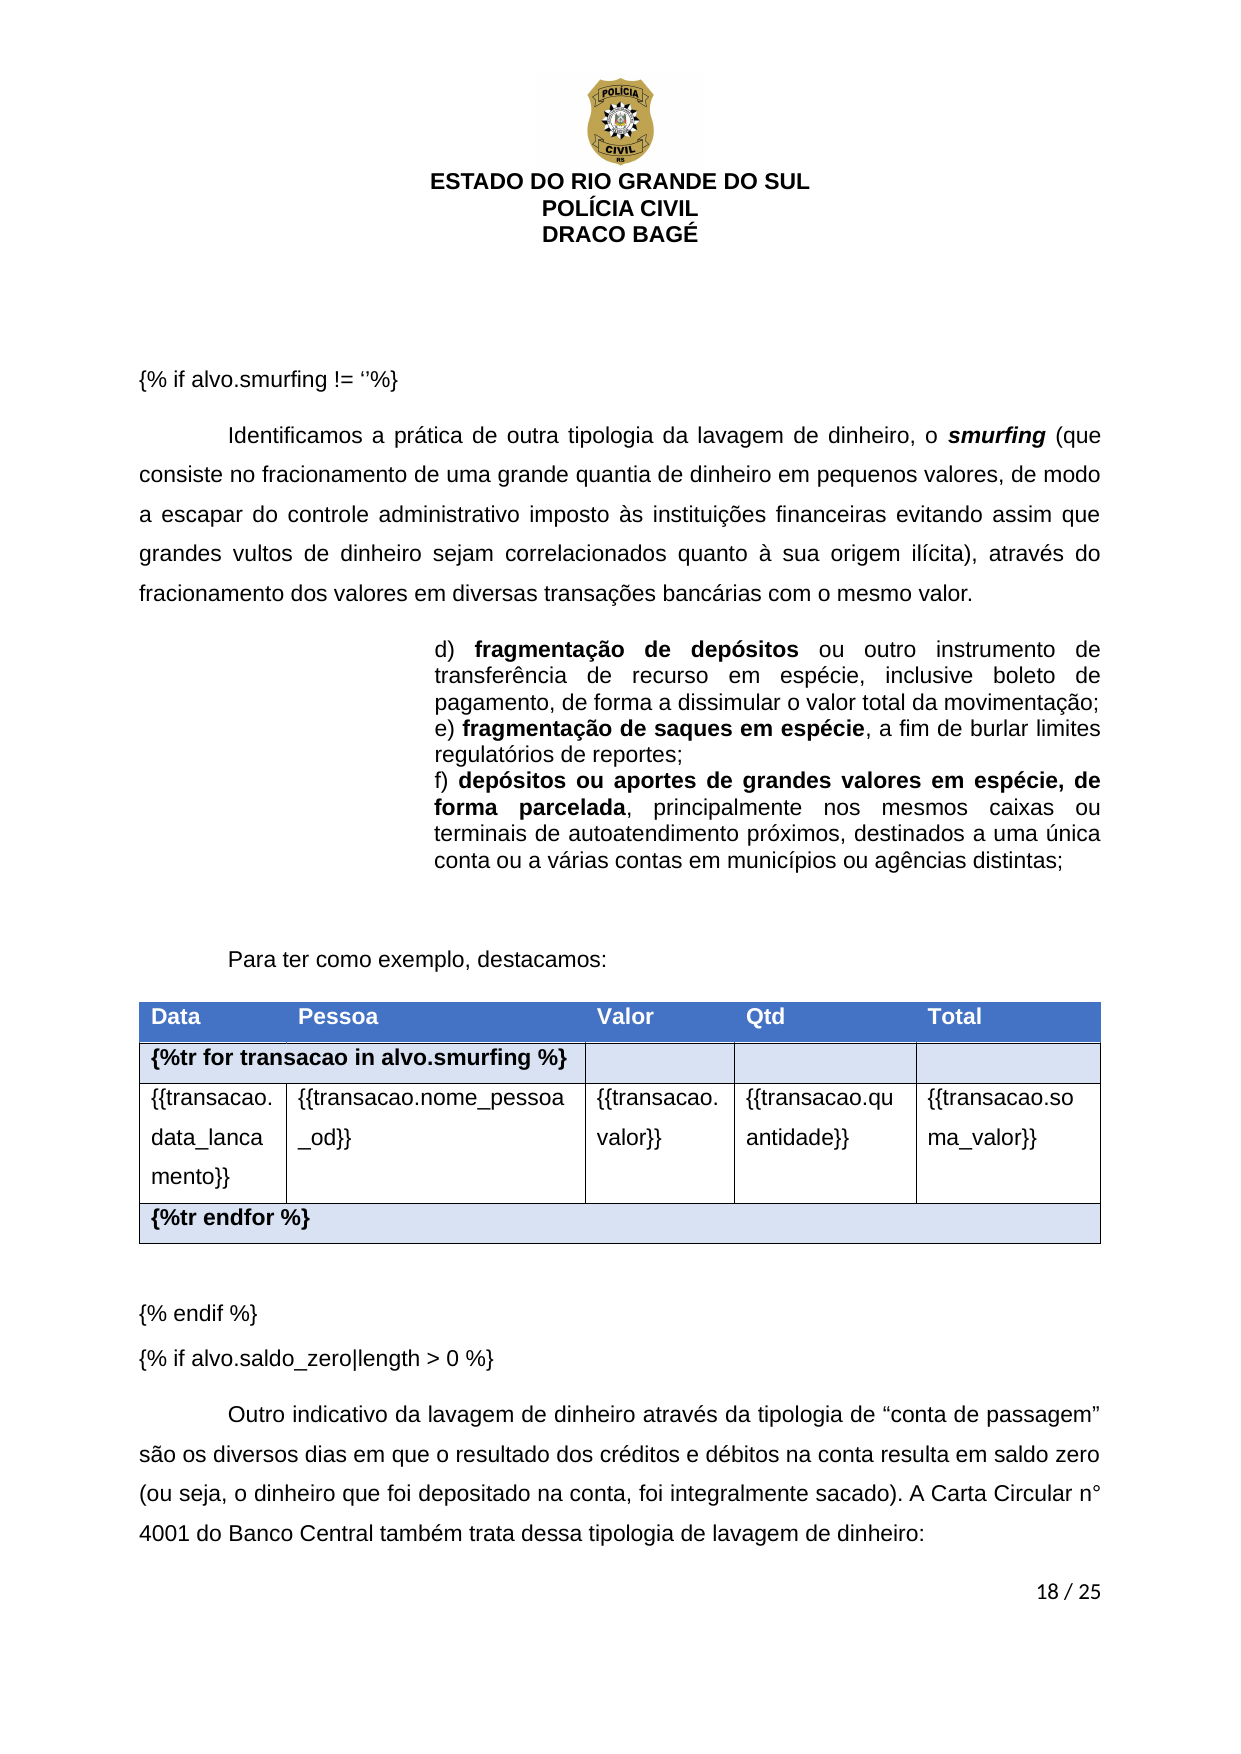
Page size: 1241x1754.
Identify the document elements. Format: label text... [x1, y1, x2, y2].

table_cell {{transacao.nome_pessoa_od}} [287, 1084, 585, 1202]
table_header Total [917, 1003, 1100, 1042]
text {% if alvo.saldo_zero|length > 0 %} [139, 1345, 1101, 1372]
table_cell {{transacao.soma_valor}} [917, 1084, 1100, 1202]
table_cell {{transacao.valor}} [586, 1084, 734, 1202]
text d) fragmentação de depósitos ou outro instrumento de transferência de recurso em espécie, inclusive boleto de pagamento, de forma a dissimular o valor total da movimentação; [434, 636, 1101, 715]
picture [536, 73, 704, 169]
table_cell [917, 1044, 1100, 1083]
table_cell {{transacao.quantidade}} [735, 1084, 916, 1202]
table_cell {%tr endfor %} [140, 1204, 1100, 1243]
text Outro indicativo da lavagem de dinheiro através da tipologia de “conta de passagem” são os diversos dias em que o resultado dos créditos e débitos na conta resulta em saldo zero (ou seja, o dinheiro que foi depositado na conta, foi integralmente sacado). A Carta Circular n° 4001 do Banco Central também trata dessa tipologia de lavagem de dinheiro: [139, 1401, 1101, 1546]
text {% if alvo.smurfing != ‘’%} [139, 366, 1101, 392]
table_header Valor [586, 1003, 734, 1042]
text f) depósitos ou aportes de grandes valores em espécie, de forma parcelada, principalmente nos mesmos caixas ou terminais de autoatendimento próximos, destinados a uma única conta ou a várias contas em municípios ou agências distintas; [434, 767, 1101, 873]
text Identificamos a prática de outra tipologia da lavagem de dinheiro, o smurfing (que consiste no fracionamento de uma grande quantia de dinheiro em pequenos valores, de modo a escapar do controle administrativo imposto às instituições financeiras evitando assim que grandes vultos de dinheiro sejam correlacionados quanto à sua origem ilícita), através do fracionamento dos valores em diversas transações bancárias com o mesmo valor. [139, 422, 1101, 606]
text e) fragmentação de saques em espécie, a fim de burlar limites regulatórios de reportes; [434, 715, 1101, 767]
table_cell [735, 1044, 916, 1083]
table_cell {%tr for transacao in alvo.smurfing %} [140, 1044, 585, 1083]
table_header Data [140, 1003, 286, 1042]
text {% endif %} [139, 1300, 1101, 1326]
table_header Qtd [735, 1003, 916, 1042]
text Para ter como exemplo, destacamos: [139, 946, 1101, 972]
table_cell [586, 1044, 734, 1083]
table_header Pessoa [287, 1003, 585, 1042]
table_cell {{transacao.data_lancamento}} [140, 1084, 286, 1202]
